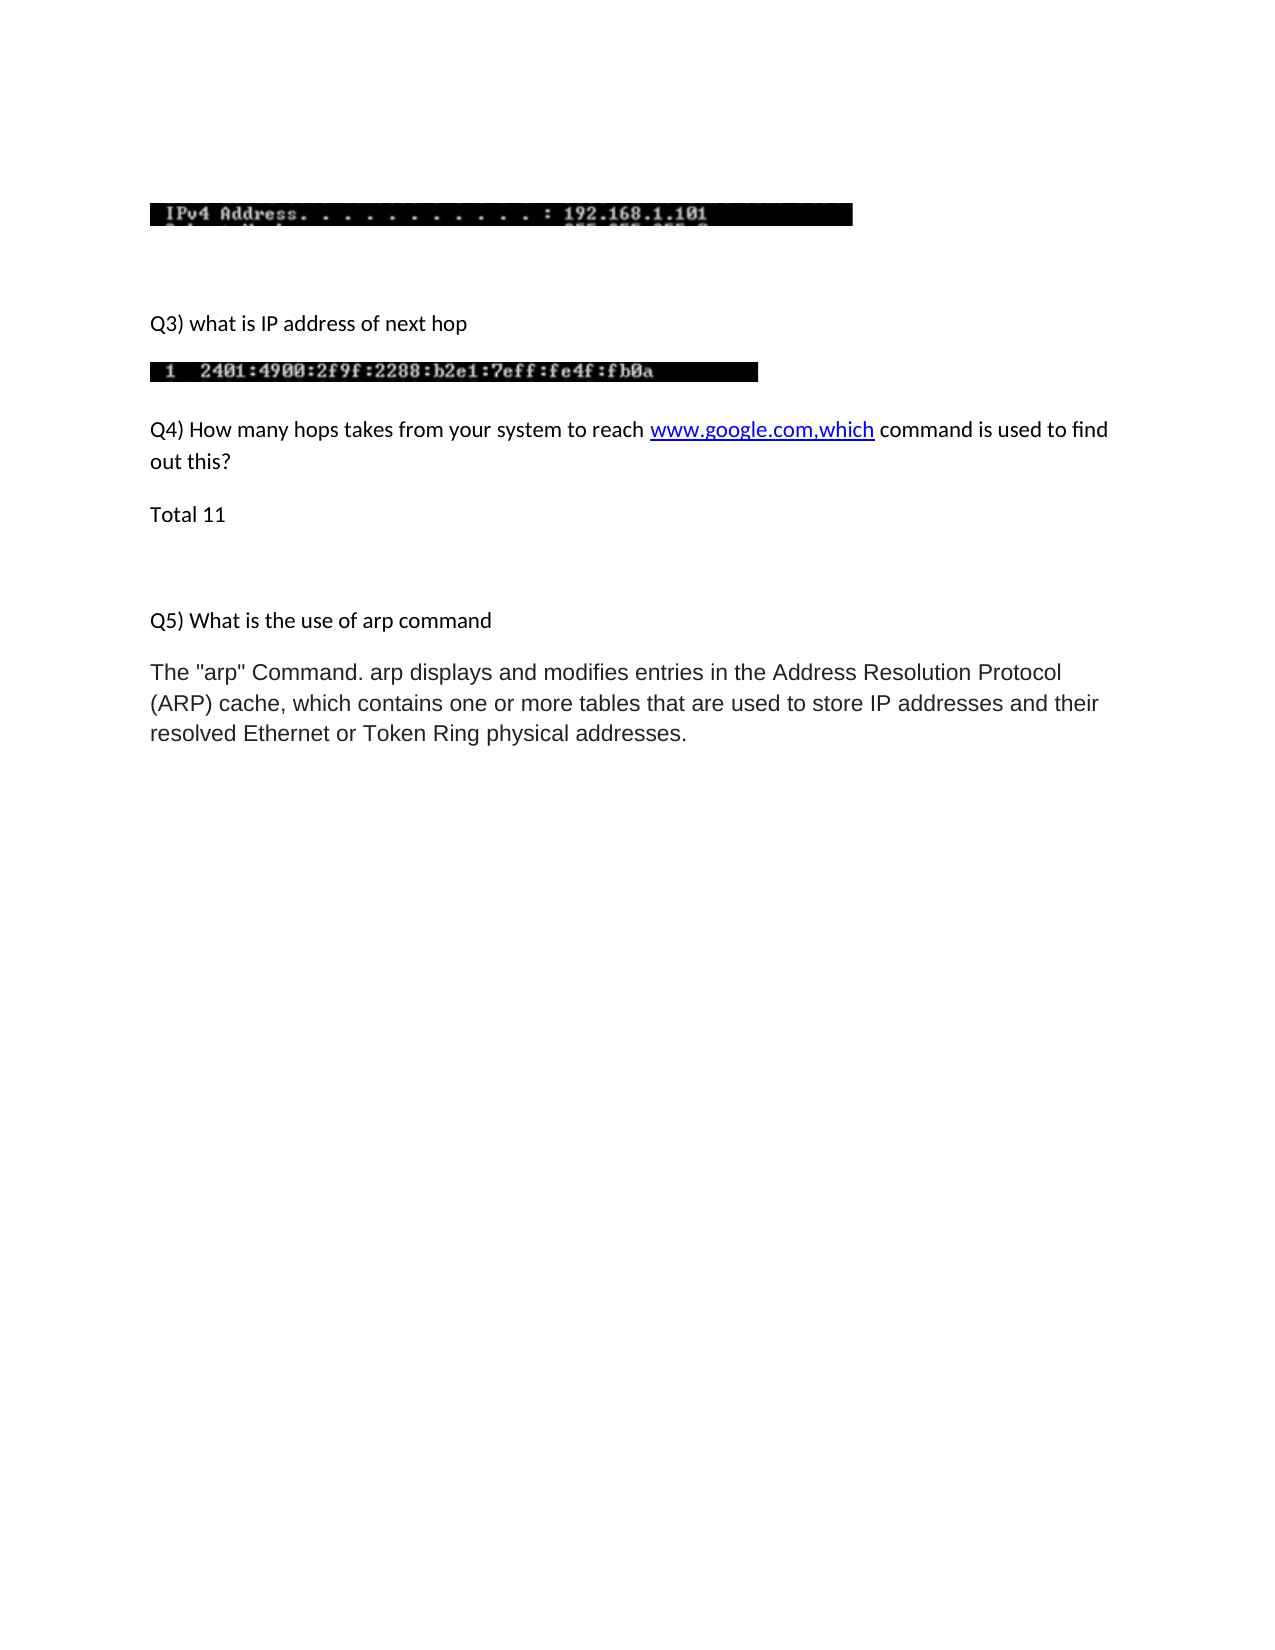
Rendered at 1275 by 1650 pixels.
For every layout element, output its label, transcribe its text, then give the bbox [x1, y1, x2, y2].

picture [150, 203, 853, 226]
text Q4) How many hops takes from your system to reach www.google.com,which command is used to find out this? [150, 415, 1125, 475]
picture [150, 362, 759, 382]
text Q3) what is IP address of next hop [150, 309, 1125, 337]
text The "arp" Command. arp displays and modifies entries in the Address Resolution Protocol (ARP) cache, which contains one or more tables that are used to store IP addresses and their resolved Ethernet or Token Ring physical addresses. [150, 659, 1125, 746]
text Total 11 [150, 500, 1125, 528]
text Q5) What is the use of arp command [150, 606, 1125, 634]
